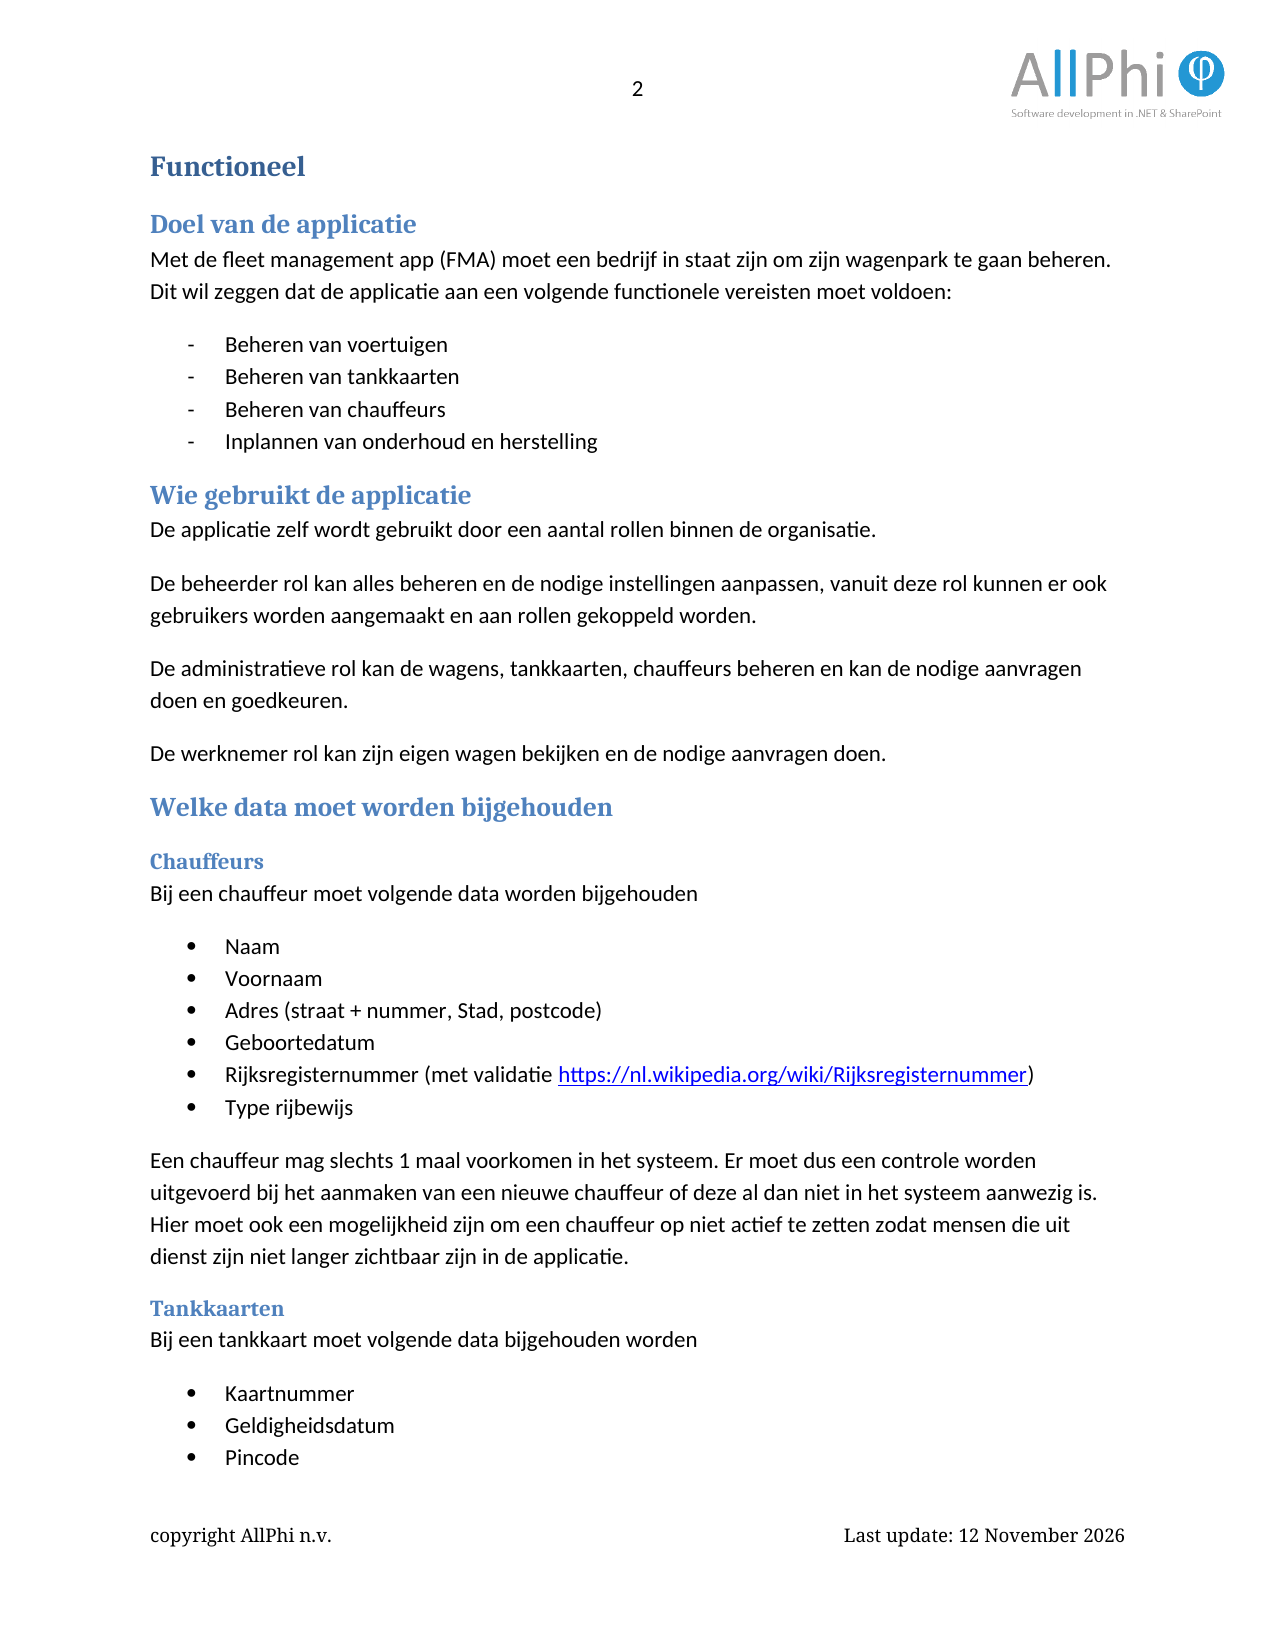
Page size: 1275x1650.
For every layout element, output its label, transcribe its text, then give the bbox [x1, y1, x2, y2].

subtitle Doel van de applicatie [150, 209, 1125, 241]
list Geldigheidsdatum [187, 1411, 1125, 1439]
text Met de fleet management app (FMA) moet een bedrijf in staat zijn om zijn wagenpark te gaan beheren. Dit wil zeggen dat de applicatie aan een volgende functionele vereisten moet voldoen: [150, 245, 1125, 305]
subtitle Welke data moet worden bijgehouden [150, 792, 1125, 823]
list Beheren van chauffeurs [187, 395, 1125, 423]
picture [1007, 38, 1229, 128]
text De werknemer rol kan zijn eigen wagen bekijken en de nodige aanvragen doen. [150, 739, 1125, 767]
list Beheren van voertuigen [187, 330, 1125, 358]
list Naam [187, 932, 1125, 960]
subtitle Functioneel [150, 150, 1125, 183]
text Een chauffeur mag slechts 1 maal voorkomen in het systeem. Er moet dus een controle worden uitgevoerd bij het aanmaken van een nieuwe chauffeur of deze al dan niet in het systeem aanwezig is. Hier moet ook een mogelijkheid zijn om een chauffeur op niet actief te zetten zodat mensen die uit dienst zijn niet langer zichtbaar zijn in de applicatie. [150, 1146, 1125, 1270]
list Rijksregisternummer (met validatie https://nl.wikipedia.org/wiki/Rijksregisternummer) [187, 1061, 1125, 1089]
list Kaartnummer [187, 1379, 1125, 1407]
text Bij een chauffeur moet volgende data worden bijgehouden [150, 879, 1125, 907]
list Beheren van tankkaarten [187, 362, 1125, 391]
subtitle Tankkaarten [150, 1295, 1125, 1322]
list Geboortedatum [187, 1028, 1125, 1056]
text De administratieve rol kan de wagens, tankkaarten, chauffeurs beheren en kan de nodige aanvragen doen en goedkeuren. [150, 654, 1125, 714]
subtitle Wie gebruikt de applicatie [150, 480, 1125, 511]
text De beheerder rol kan alles beheren en de nodige instellingen aanpassen, vanuit deze rol kunnen er ook gebruikers worden aangemaakt en aan rollen gekoppeld worden. [150, 569, 1125, 629]
subtitle Chauffeurs [150, 849, 1125, 875]
list Inplannen van onderhoud en herstelling [187, 427, 1125, 455]
list Voornaam [187, 964, 1125, 992]
list Type rijbewijs [187, 1093, 1125, 1121]
text Bij een tankkaart moet volgende data bijgehouden worden [150, 1326, 1125, 1354]
list Pincode [187, 1443, 1125, 1471]
text De applicatie zelf wordt gebruikt door een aantal rollen binnen de organisatie. [150, 516, 1125, 544]
list Adres (straat + nummer, Stad, postcode) [187, 996, 1125, 1024]
